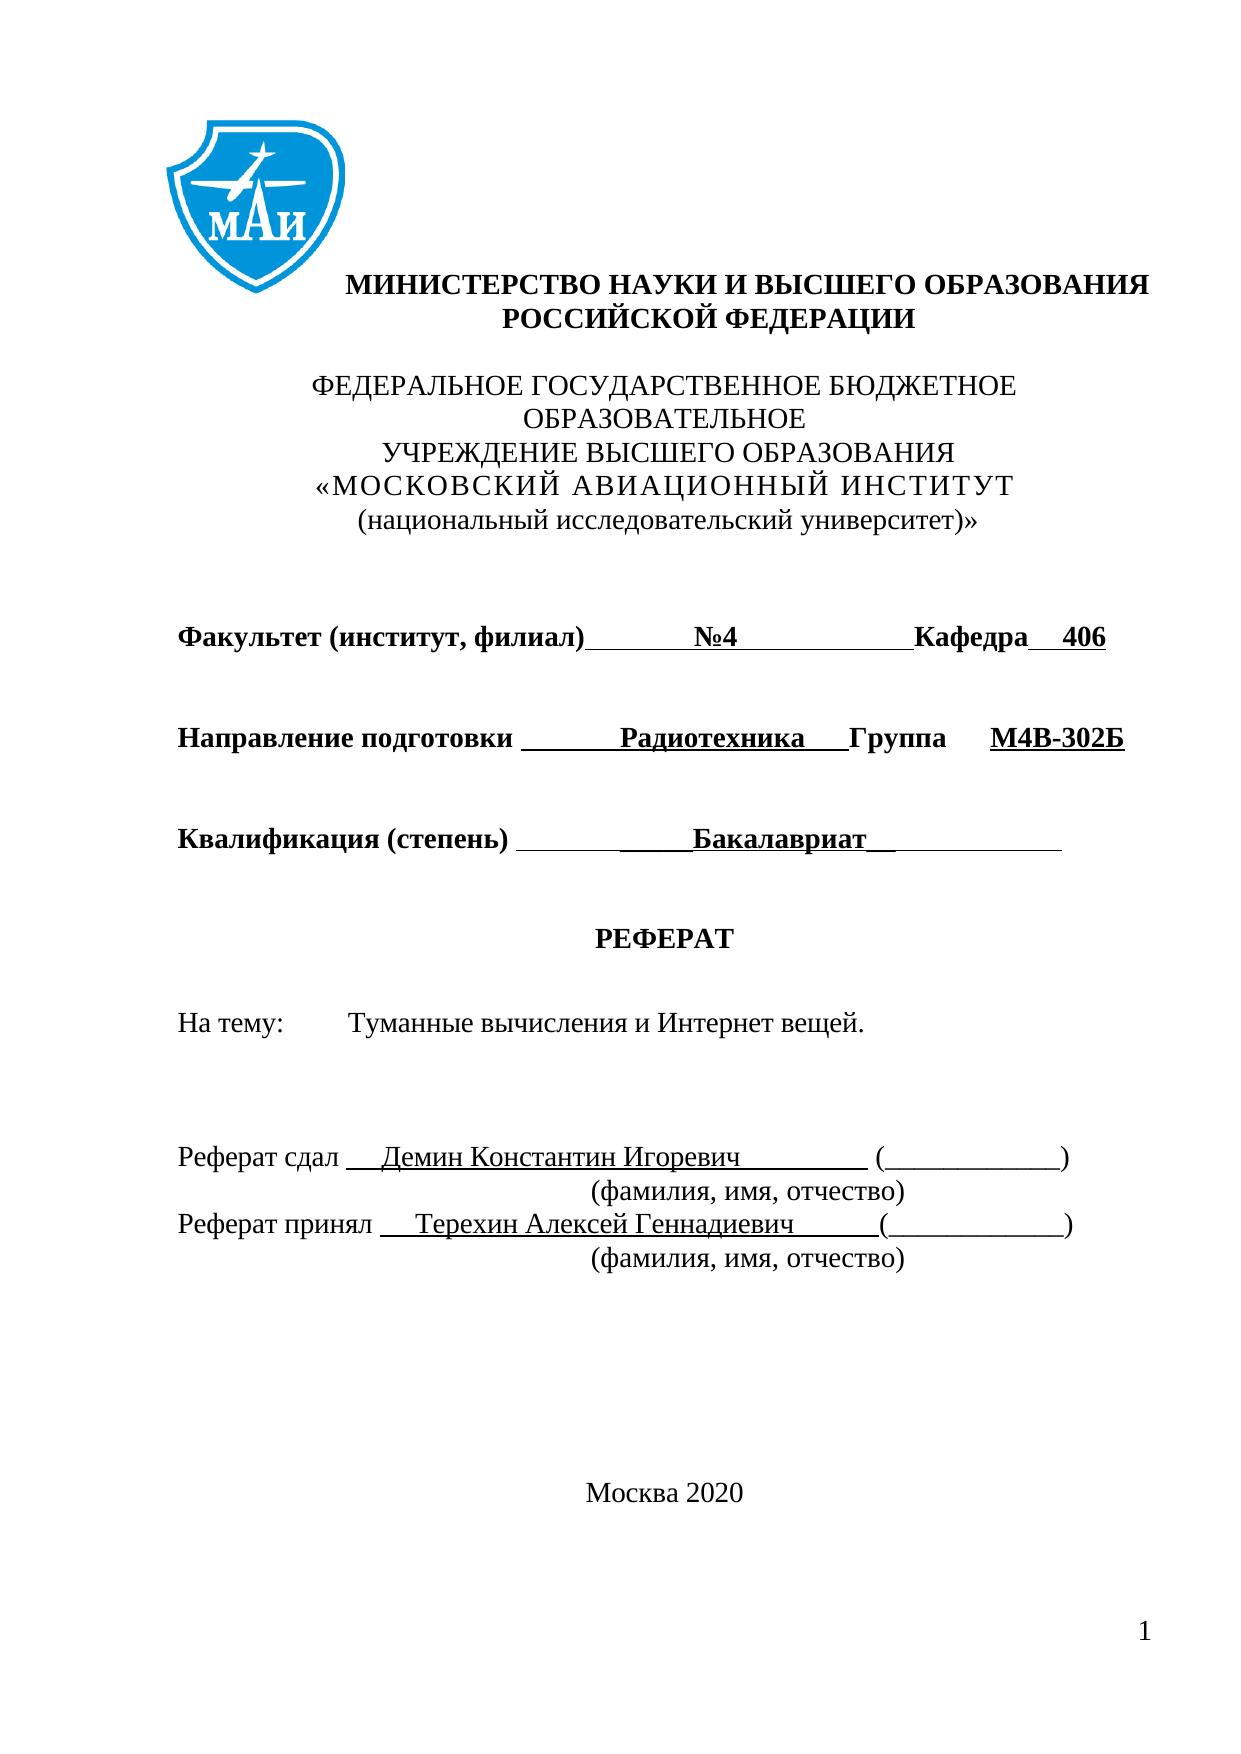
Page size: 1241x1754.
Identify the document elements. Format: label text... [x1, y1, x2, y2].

text «МОСКОВСКИЙ АВИАЦИОННЫЙ ИНСТИТУТ [177, 468, 1152, 502]
text УЧРЕЖДЕНИЕ ВЫСШЕГО ОБРАЗОВАНИЯ [177, 435, 1152, 468]
text Москва 2020 [177, 1475, 1152, 1508]
text (фамилия, имя, отчество) [177, 1240, 1152, 1273]
text ФЕДЕРАЛЬНОЕ ГОСУДАРСТВЕННОЕ БЮДЖЕТНОЕ ОБРАЗОВАТЕЛЬНОЕ [177, 368, 1152, 435]
text Факультет (институт, филиал) №4 Кафедра 406 [177, 619, 1152, 653]
text На тему: Туманные вычисления и Интернет вещей. [177, 1005, 1152, 1039]
text Квалификация (степень) _____Бакалавриат__ [177, 821, 1152, 854]
text Направление подготовки Радиотехника Группа М4В-302Б [177, 720, 1152, 754]
text Реферат принял Терехин Алексей Геннадиевич (____________) [177, 1206, 1152, 1240]
picture [164, 118, 345, 295]
text РЕФЕРАТ [177, 921, 1152, 955]
text (фамилия, имя, отчество) [177, 1173, 1152, 1206]
text (национальный исследовательский университет)» [177, 502, 1152, 536]
text Реферат сдал Демин Константин Игоревич (____________) [177, 1139, 1152, 1173]
picture [174, 127, 338, 286]
